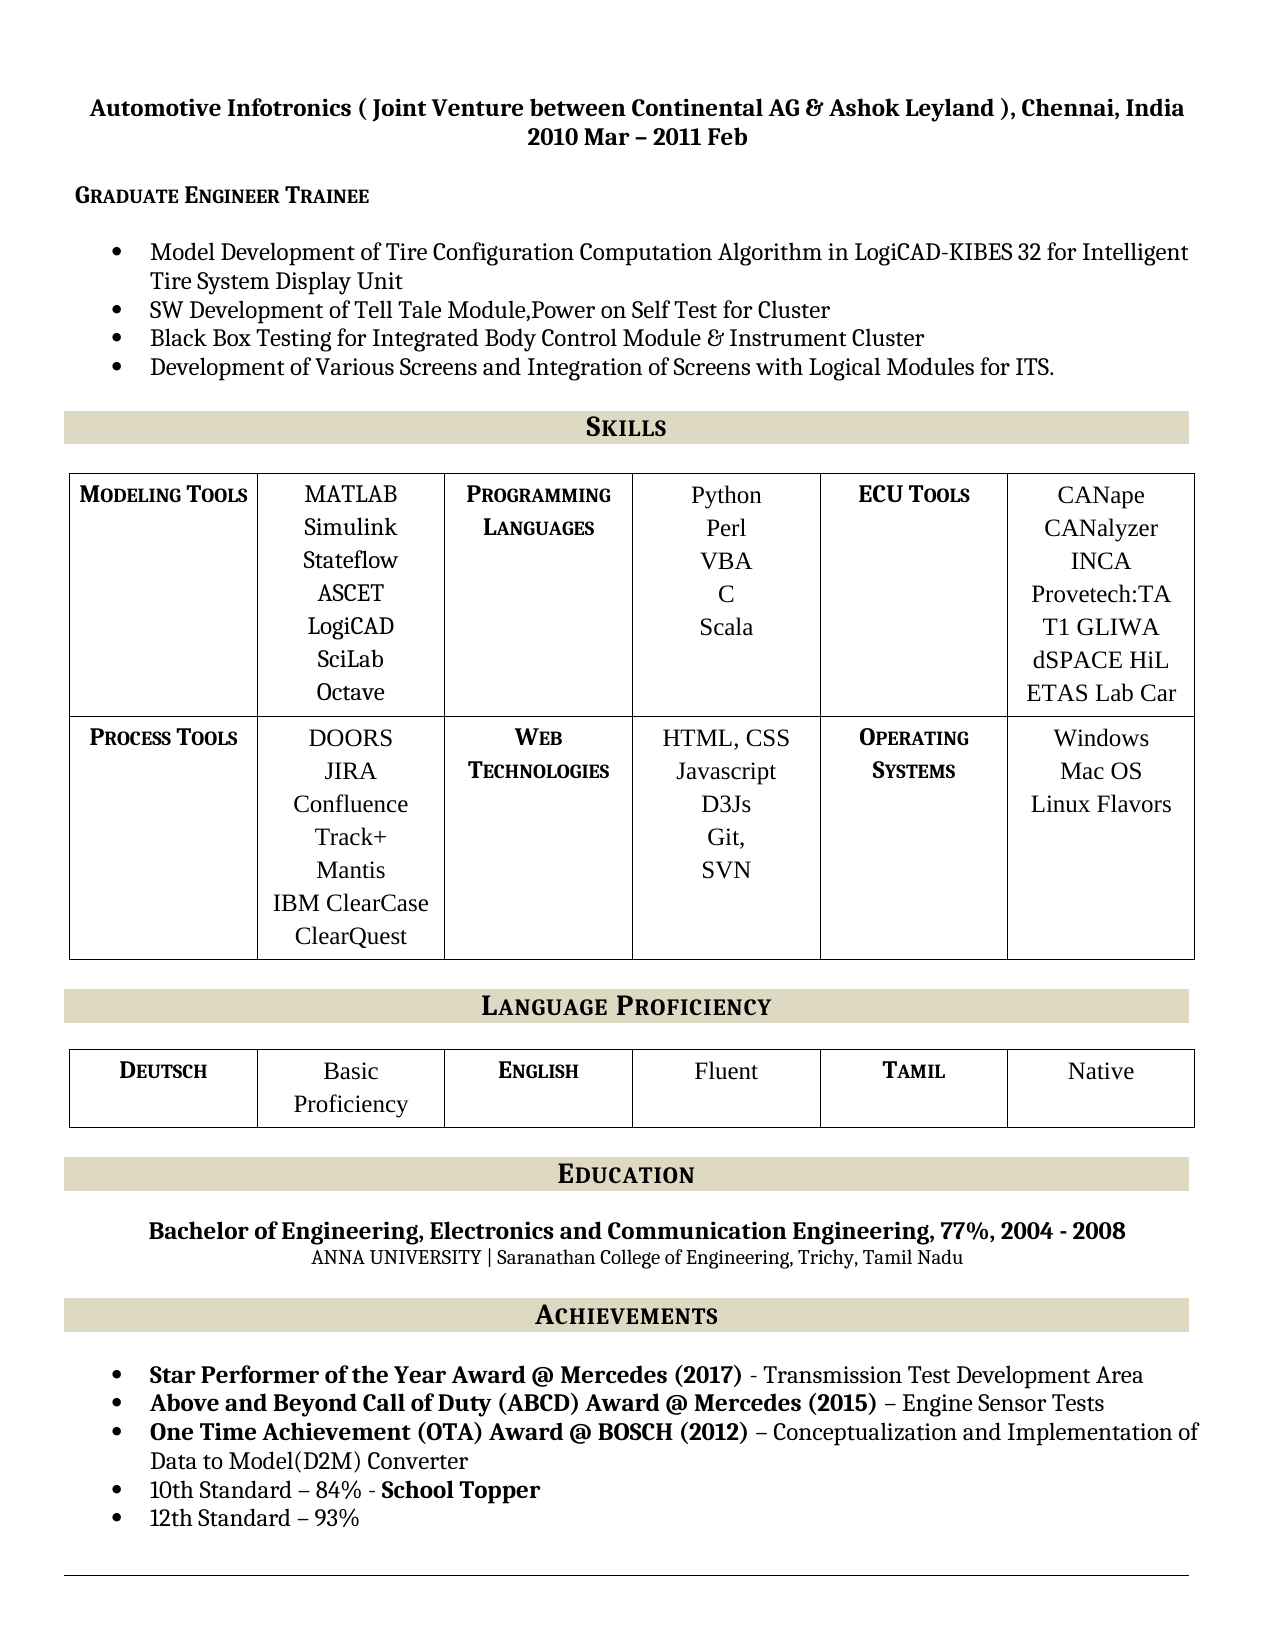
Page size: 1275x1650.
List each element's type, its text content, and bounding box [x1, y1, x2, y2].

list SW Development of Tell Tale Module,Power on Self Test for Cluster [112, 296, 1200, 324]
list 12th Standard – 93% [112, 1504, 1200, 1533]
table_header Achievements [64, 1298, 1189, 1332]
list Model Development of Tire Configuration Computation Algorithm in LogiCAD-KIBES 32 for Intelligent Tire System Display Unit [112, 238, 1200, 296]
table_header MATLAB Simulink Stateflow ASCET LogiCAD SciLab Octave [258, 474, 444, 716]
table_cell Web Technologies [445, 717, 632, 959]
table_header Native [1008, 1050, 1194, 1127]
table_header CANape CANalyzer INCA Provetech:TA T1 GLIWA dSPACE HiL ETAS Lab Car [1008, 474, 1194, 716]
table_header Python Perl VBA C Scala [633, 474, 820, 716]
list 10th Standard – 84% - School Topper [112, 1476, 1200, 1504]
text Automotive Infotronics ( Joint Venture between Continental AG & Ashok Leyland ), Chennai, India [75, 94, 1200, 123]
table_cell Process Tools [70, 717, 257, 959]
text Graduate Engineer Trainee [75, 181, 1200, 209]
table_cell HTML, CSS Javascript D3Js Git, SVN [633, 717, 820, 959]
table_header Modeling Tools [70, 474, 257, 716]
table_cell DOORS JIRA Confluence Track+ Mantis IBM ClearCase ClearQuest [258, 717, 444, 959]
text ANNA UNIVERSITY | Saranathan College of Engineering, Trichy, Tamil Nadu [75, 1246, 1200, 1269]
table_header Deutsch [70, 1050, 257, 1127]
table_cell Operating Systems [821, 717, 1007, 959]
table_header Skills [64, 411, 1189, 444]
table_header Language Proficiency [64, 989, 1189, 1023]
text 2010 Mar – 2011 Feb [75, 123, 1200, 152]
list Star Performer of the Year Award @ Mercedes (2017) - Transmission Test Development Area [112, 1361, 1200, 1389]
table_header Tamil [821, 1050, 1007, 1127]
text Bachelor of Engineering, Electronics and Communication Engineering, 77%, 2004 - 2008 [75, 1217, 1200, 1246]
list One Time Achievement (OTA) Award @ BOSCH (2012) – Conceptualization and Implementation of Data to Model(D2M) Converter [112, 1418, 1200, 1476]
table_header Education [64, 1157, 1189, 1191]
table_header ECU Tools [821, 474, 1007, 716]
table_header Programming Languages [445, 474, 632, 716]
list Development of Various Screens and Integration of Screens with Logical Modules for ITS. [112, 353, 1200, 382]
table_cell Windows Mac OS Linux Flavors [1008, 717, 1194, 959]
table_header Fluent [633, 1050, 820, 1127]
list Above and Beyond Call of Duty (ABCD) Award @ Mercedes (2015) – Engine Sensor Tests [112, 1389, 1200, 1418]
table_header Basic Proficiency [258, 1050, 444, 1127]
table_header English [445, 1050, 632, 1127]
list Black Box Testing for Integrated Body Control Module & Instrument Cluster [112, 324, 1200, 353]
